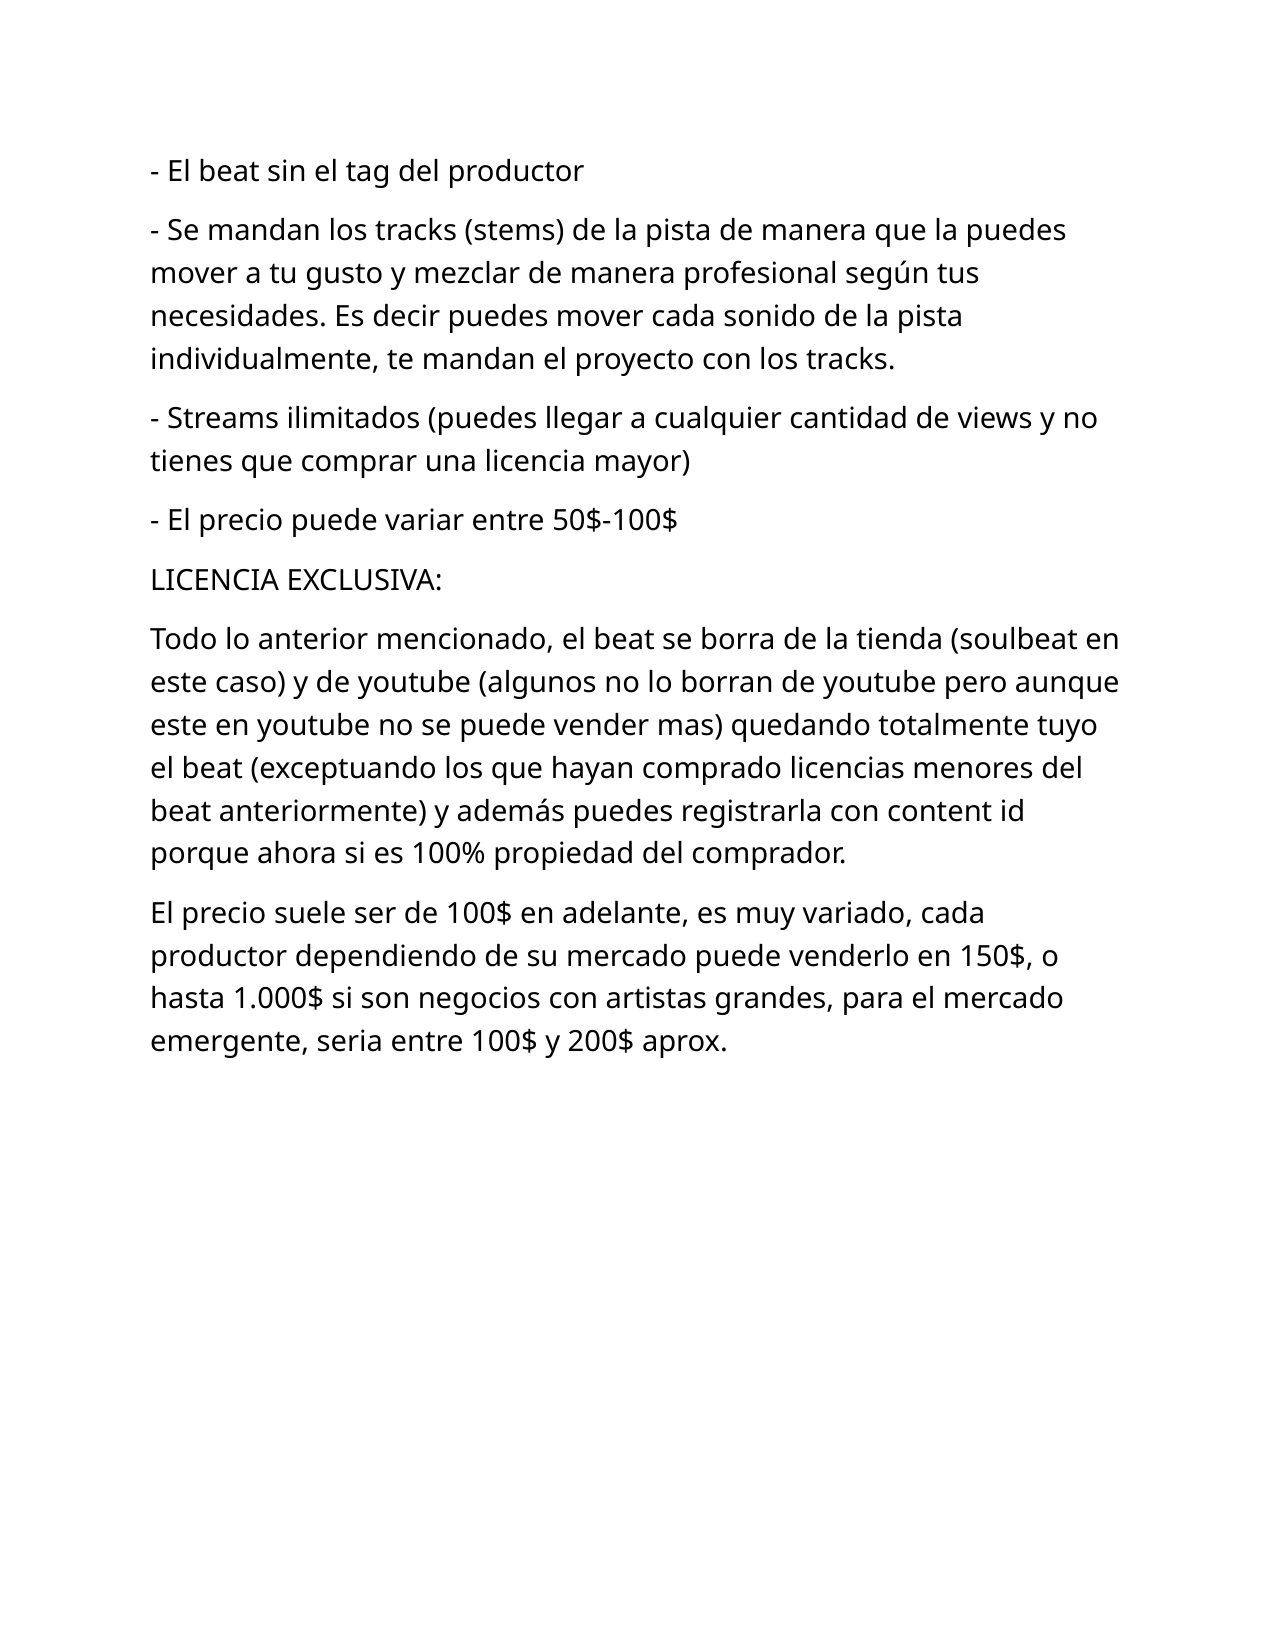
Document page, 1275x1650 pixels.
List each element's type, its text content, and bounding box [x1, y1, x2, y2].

text - El beat sin el tag del productor [150, 150, 1125, 190]
text LICENCIA EXCLUSIVA: [150, 559, 1125, 599]
text - Se mandan los tracks (stems) de la pista de manera que la puedes mover a tu gusto y mezclar de manera profesional según tus necesidades. Es decir puedes mover cada sonido de la pista individualmente, te mandan el proyecto con los tracks. [150, 209, 1125, 378]
text Todo lo anterior mencionado, el beat se borra de la tienda (soulbeat en este caso) y de youtube (algunos no lo borran de youtube pero aunque este en youtube no se puede vender mas) quedando totalmente tuyo el beat (exceptuando los que hayan comprado licencias menores del beat anteriormente) y además puedes registrarla con content id porque ahora si es 100% propiedad del comprador. [150, 619, 1125, 872]
text - El precio puede variar entre 50$-100$ [150, 500, 1125, 539]
text El precio suele ser de 100$ en adelante, es muy variado, cada productor dependiendo de su mercado puede venderlo en 150$, o hasta 1.000$ si son negocios con artistas grandes, para el mercado emergente, seria entre 100$ y 200$ aprox. [150, 892, 1125, 1060]
text - Streams ilimitados (puedes llegar a cualquier cantidad de views y no tienes que comprar una licencia mayor) [150, 397, 1125, 480]
